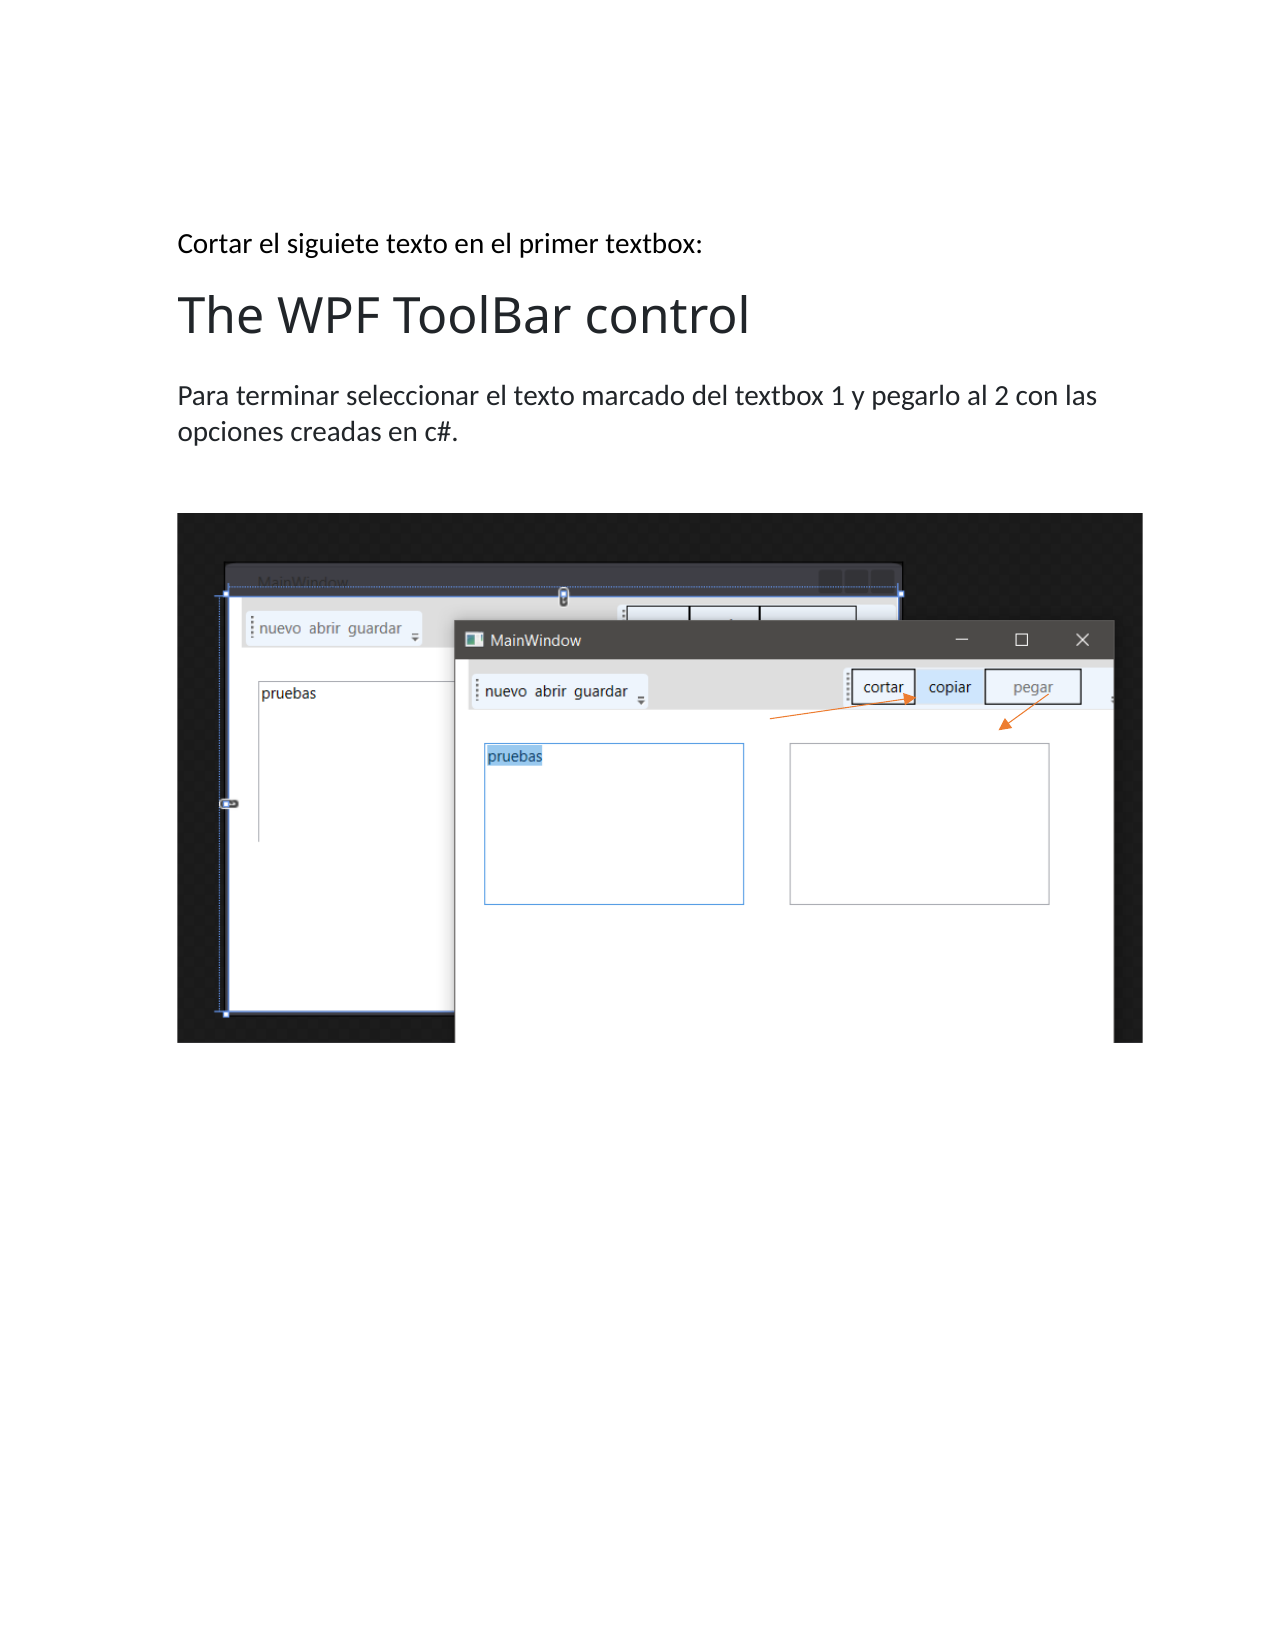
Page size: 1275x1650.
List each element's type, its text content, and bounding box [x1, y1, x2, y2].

picture [177, 513, 1143, 1043]
text The WPF ToolBar control [177, 280, 1098, 348]
text Para terminar seleccionar el texto marcado del textbox 1 y pegarlo al 2 con las opciones creadas en c#. [177, 377, 1098, 448]
text Cortar el siguiete texto en el primer textbox: [177, 225, 1098, 260]
